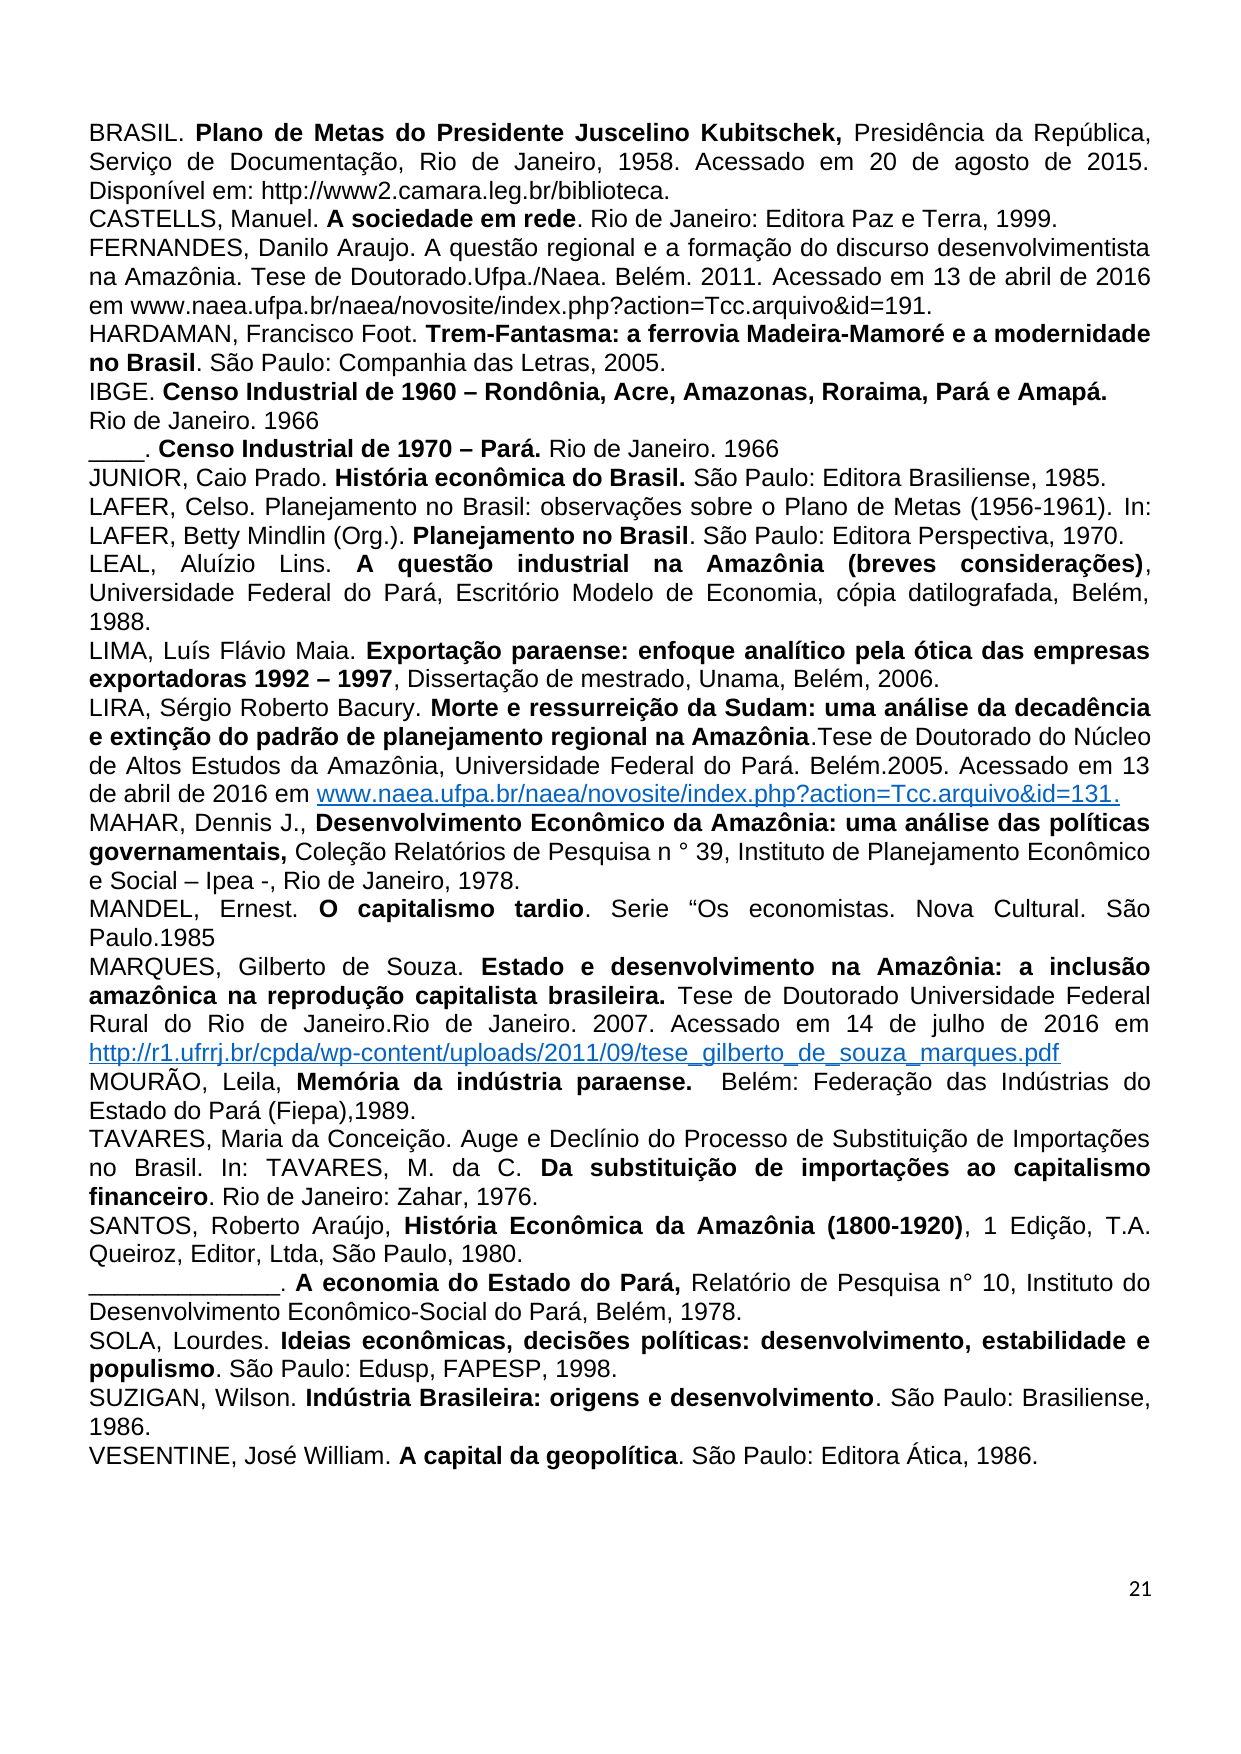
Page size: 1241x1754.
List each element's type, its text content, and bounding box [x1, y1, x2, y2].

text MANDEL, Ernest. O capitalismo tardio. Serie “Os economistas. Nova Cultural. São Paulo.1985 [89, 894, 1152, 952]
text LEAL, Aluízio Lins. A questão industrial na Amazônia (breves considerações), Universidade Federal do Pará, Escritório Modelo de Economia, cópia datilografada, Belém, 1988. [89, 549, 1152, 636]
text LAFER, Celso. Planejamento no Brasil: observações sobre o Plano de Metas (1956-1961). In: LAFER, Betty Mindlin (Org.). Planejamento no Brasil. São Paulo: Editora Perspectiva, 1970. [89, 492, 1152, 549]
text JUNIOR, Caio Prado. História econômica do Brasil. São Paulo: Editora Brasiliense, 1985. [89, 463, 1152, 492]
text _______________. A economia do Estado do Pará, Relatório de Pesquisa n° 10, Instituto do Desenvolvimento Econômico-Social do Pará, Belém, 1978. [89, 1268, 1152, 1326]
text MOURÃO, Leila, Memória da indústria paraense. Belém: Federação das Indústrias do Estado do Pará (Fiepa),1989. [89, 1067, 1152, 1124]
text CASTELLS, Manuel. A sociedade em rede. Rio de Janeiro: Editora Paz e Terra, 1999. [89, 204, 1152, 233]
text FERNANDES, Danilo Araujo. A questão regional e a formação do discurso desenvolvimentista na Amazônia. Tese de Doutorado.Ufpa./Naea. Belém. 2011. Acessado em 13 de abril de 2016 em www.naea.ufpa.br/naea/novosite/index.php?action=Tcc.arquivo&id=191. [89, 233, 1152, 319]
text LIRA, Sérgio Roberto Bacury. Morte e ressurreição da Sudam: uma análise da decadência e extinção do padrão de planejamento regional na Amazônia.Tese de Doutorado do Núcleo de Altos Estudos da Amazônia, Universidade Federal do Pará. Belém.2005. Acessado em 13 de abril de 2016 em www.naea.ufpa.br/naea/novosite/index.php?action=Tcc.arquivo&id=131. [89, 693, 1152, 808]
text VESENTINE, José William. A capital da geopolítica. São Paulo: Editora Ática, 1986. [89, 1441, 1152, 1469]
text SANTOS, Roberto Araújo, História Econômica da Amazônia (1800-1920), 1 Edição, T.A. Queiroz, Editor, Ltda, São Paulo, 1980. [89, 1211, 1152, 1268]
text MARQUES, Gilberto de Souza. Estado e desenvolvimento na Amazônia: a inclusão amazônica na reprodução capitalista brasileira. Tese de Doutorado Universidade Federal Rural do Rio de Janeiro.Rio de Janeiro. 2007. Acessado em 14 de julho de 2016 em http://r1.ufrrj.br/cpda/wp-content/uploads/2011/09/tese_gilberto_de_souza_marques.pdf [89, 952, 1152, 1067]
text BRASIL. Plano de Metas do Presidente Juscelino Kubitschek, Presidência da República, Serviço de Documentação, Rio de Janeiro, 1958. Acessado em 20 de agosto de 2015. Disponível em: http://www2.camara.leg.br/biblioteca. [89, 118, 1152, 204]
text SOLA, Lourdes. Ideias econômicas, decisões políticas: desenvolvimento, estabilidade e populismo. São Paulo: Edusp, FAPESP, 1998. [89, 1326, 1152, 1383]
text HARDAMAN, Francisco Foot. Trem-Fantasma: a ferrovia Madeira-Mamoré e a modernidade no Brasil. São Paulo: Companhia das Letras, 2005. [89, 319, 1152, 377]
text ____. Censo Industrial de 1970 – Pará. Rio de Janeiro. 1966 [89, 434, 1152, 463]
text SUZIGAN, Wilson. Indústria Brasileira: origens e desenvolvimento. São Paulo: Brasiliense, 1986. [89, 1383, 1152, 1441]
text TAVARES, Maria da Conceição. Auge e Declínio do Processo de Substituição de Importações no Brasil. In: TAVARES, M. da C. Da substituição de importações ao capitalismo financeiro. Rio de Janeiro: Zahar, 1976. [89, 1124, 1152, 1211]
text LIMA, Luís Flávio Maia. Exportação paraense: enfoque analítico pela ótica das empresas exportadoras 1992 – 1997, Dissertação de mestrado, Unama, Belém, 2006. [89, 636, 1152, 693]
text MAHAR, Dennis J., Desenvolvimento Econômico da Amazônia: uma análise das políticas governamentais, Coleção Relatórios de Pesquisa n ° 39, Instituto de Planejamento Econômico e Social – Ipea -, Rio de Janeiro, 1978. [89, 808, 1152, 894]
text IBGE. Censo Industrial de 1960 – Rondônia, Acre, Amazonas, Roraima, Pará e Amapá. Rio de Janeiro. 1966 [89, 377, 1152, 434]
